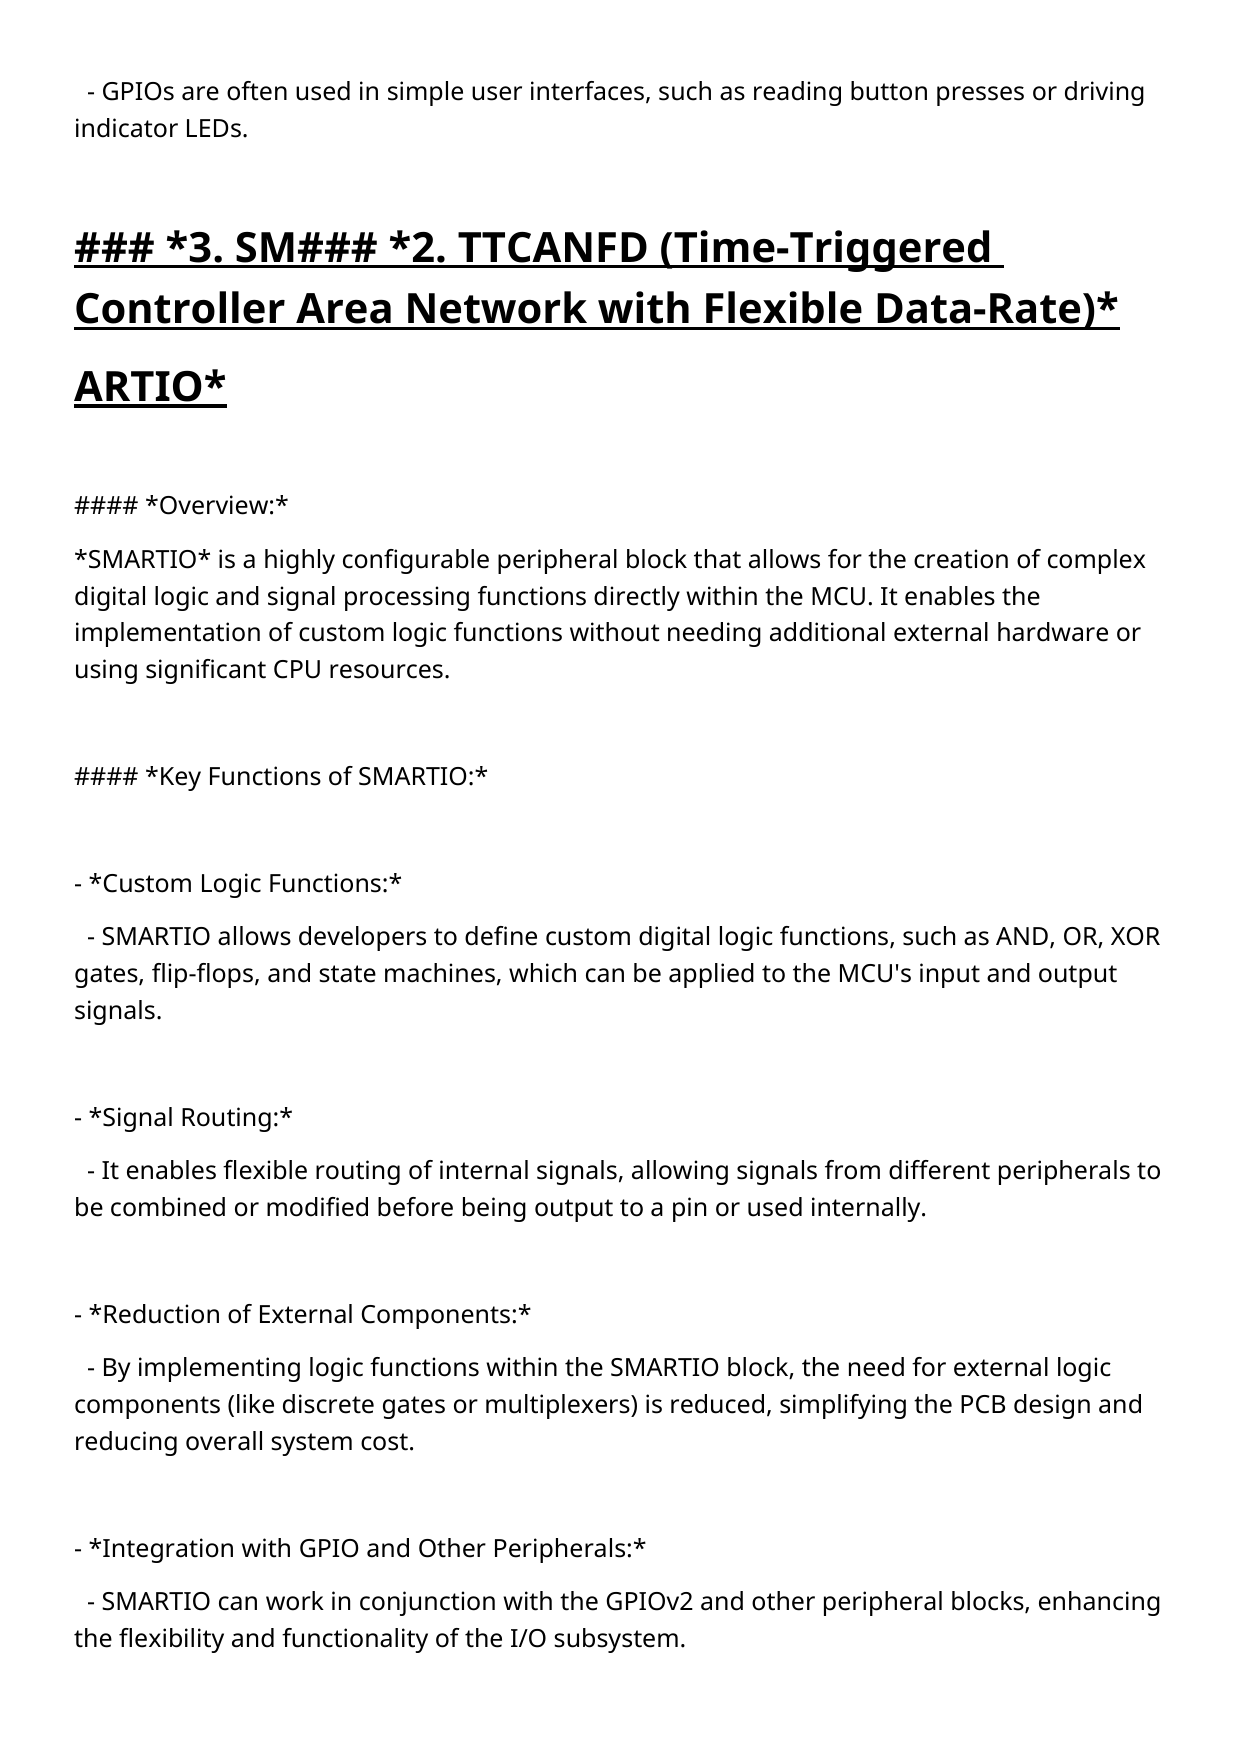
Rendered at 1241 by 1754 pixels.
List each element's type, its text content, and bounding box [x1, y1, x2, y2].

text *SMARTIO* is a highly configurable peripheral block that allows for the creation of complex digital logic and signal processing functions directly within the MCU. It enables the implementation of custom logic functions without needing additional external hardware or using significant CPU resources. [74, 541, 1167, 686]
text - It enables flexible routing of internal signals, allowing signals from different peripherals to be combined or modified before being output to a pin or used internally. [74, 1153, 1167, 1224]
text #### *Key Functions of SMARTIO:* [74, 759, 1167, 793]
text - SMARTIO can work in conjunction with the GPIOv2 and other peripheral blocks, enhancing the flexibility and functionality of the I/O subsystem. [74, 1584, 1167, 1654]
text - *Integration with GPIO and Other Peripherals:* [74, 1530, 1167, 1564]
text - *Signal Routing:* [74, 1099, 1167, 1133]
text ARTIO* [74, 357, 1167, 413]
text - *Reduction of External Components:* [74, 1296, 1167, 1331]
text - By implementing logic functions within the SMARTIO block, the need for external logic components (like discrete gates or multiplexers) is reduced, simplifying the PCB design and reducing overall system cost. [74, 1350, 1167, 1457]
text - GPIOs are often used in simple user interfaces, such as reading button presses or driving indicator LEDs. [74, 74, 1167, 145]
text - *Custom Logic Functions:* [74, 866, 1167, 899]
text #### *Overview:* [74, 488, 1167, 522]
text - SMARTIO allows developers to define custom digital logic functions, such as AND, OR, XOR gates, flip-flops, and state machines, which can be applied to the MCU's input and output signals. [74, 919, 1167, 1027]
text ### *3. SM### *2. TTCANFD (Time-Triggered Controller Area Network with Flexible Data-Rate)* [74, 217, 1167, 336]
